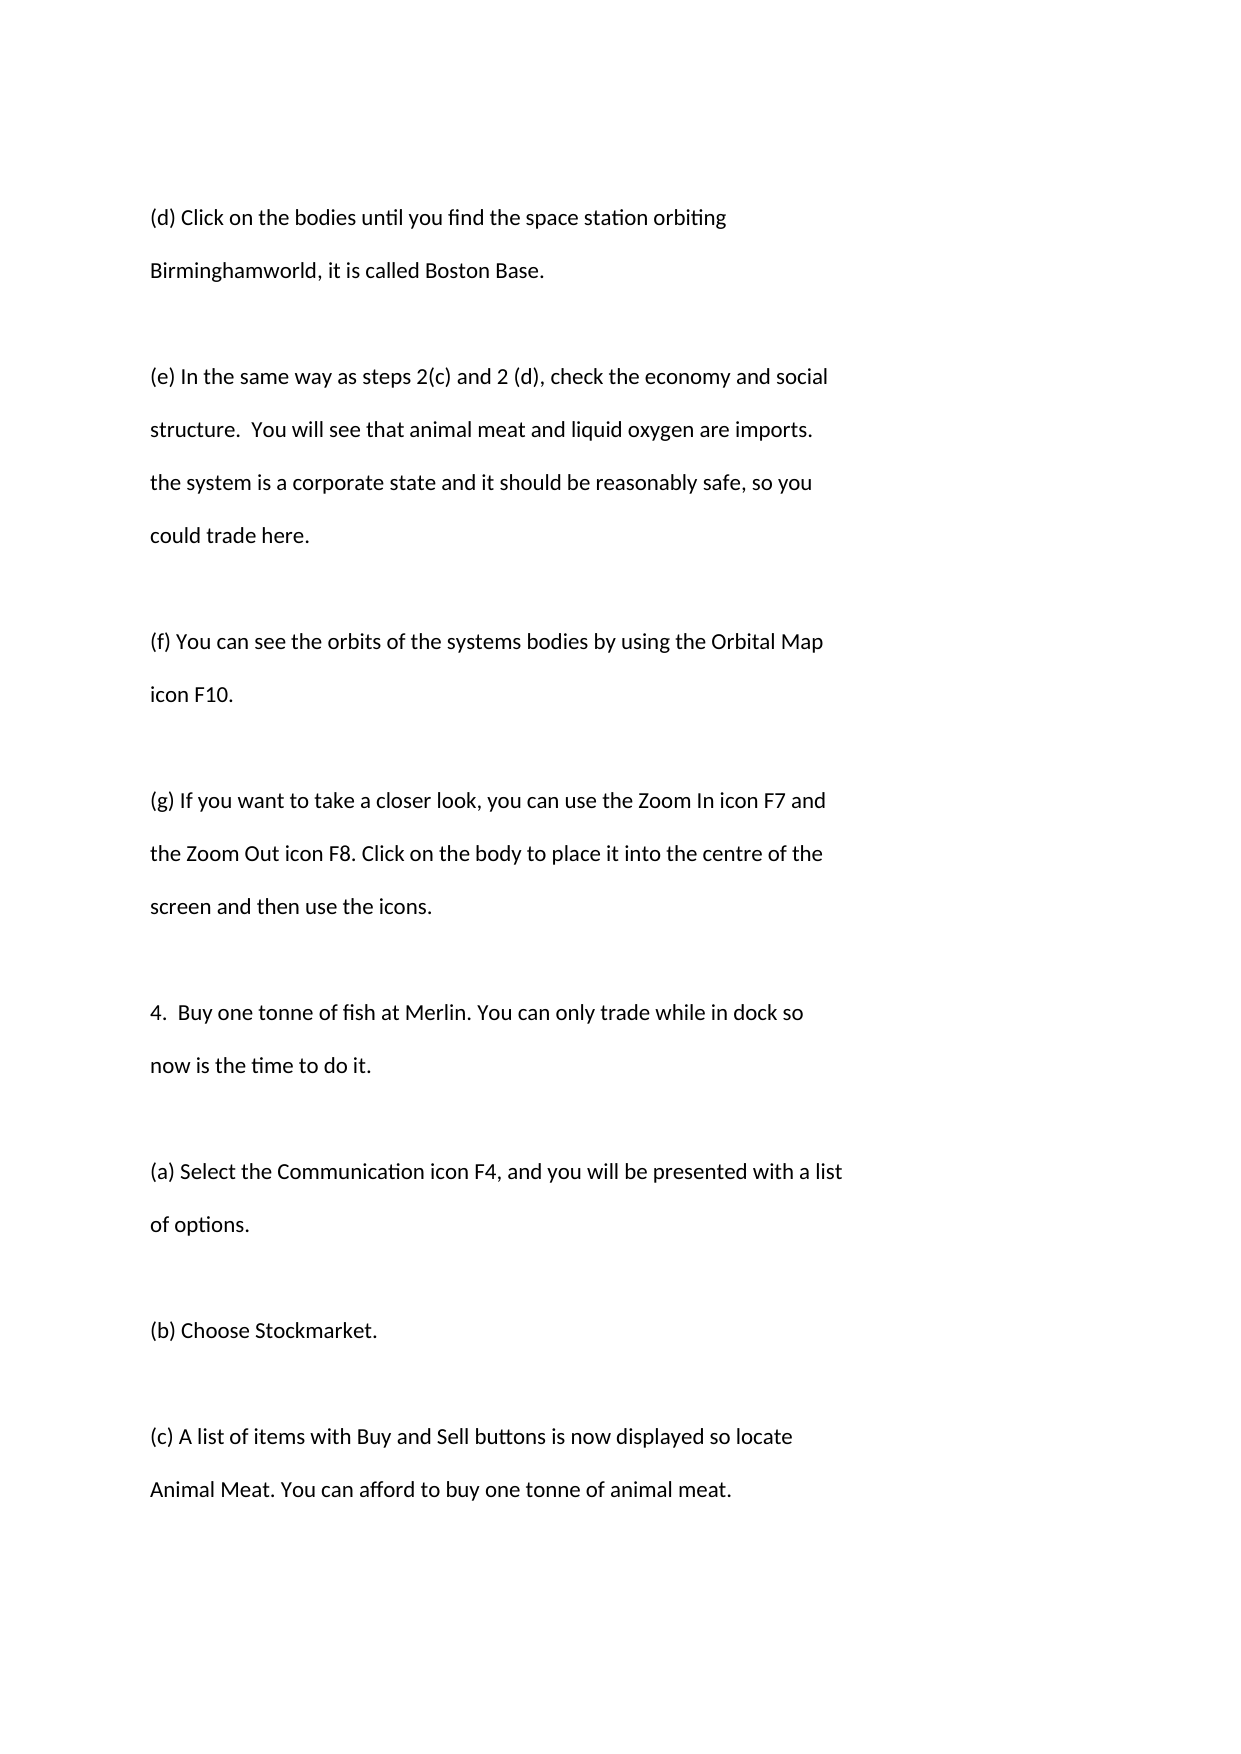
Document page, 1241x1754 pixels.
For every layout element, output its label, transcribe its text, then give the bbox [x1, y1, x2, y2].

text icon F10. [150, 680, 1090, 708]
text the system is a corporate state and it should be reasonably safe, so you [150, 468, 1090, 496]
text (g) If you want to take a closer look, you can use the Zoom In icon F7 and [150, 786, 1090, 814]
text Birminghamworld, it is called Boston Base. [150, 256, 1090, 284]
text Animal Meat. You can afford to buy one tonne of animal meat. [150, 1476, 1090, 1503]
text structure. You will see that animal meat and liquid oxygen are imports. [150, 415, 1090, 443]
text could trade here. [150, 521, 1090, 549]
text the Zoom Out icon F8. Click on the body to place it into the centre of the [150, 839, 1090, 867]
text now is the time to do it. [150, 1051, 1090, 1079]
text (c) A list of items with Buy and Sell buttons is now displayed so locate [150, 1422, 1090, 1451]
text (b) Choose Stockmarket. [150, 1316, 1090, 1344]
text 4. Buy one tonne of fish at Merlin. You can only trade while in dock so [150, 998, 1090, 1026]
text (a) Select the Communication icon F4, and you will be presented with a list [150, 1157, 1090, 1185]
text screen and then use the icons. [150, 892, 1090, 920]
text (e) In the same way as steps 2(c) and 2 (d), check the economy and social [150, 362, 1090, 390]
text (d) Click on the bodies until you find the space station orbiting [150, 203, 1090, 231]
text (f) You can see the orbits of the systems bodies by using the Orbital Map [150, 627, 1090, 655]
text of options. [150, 1210, 1090, 1238]
